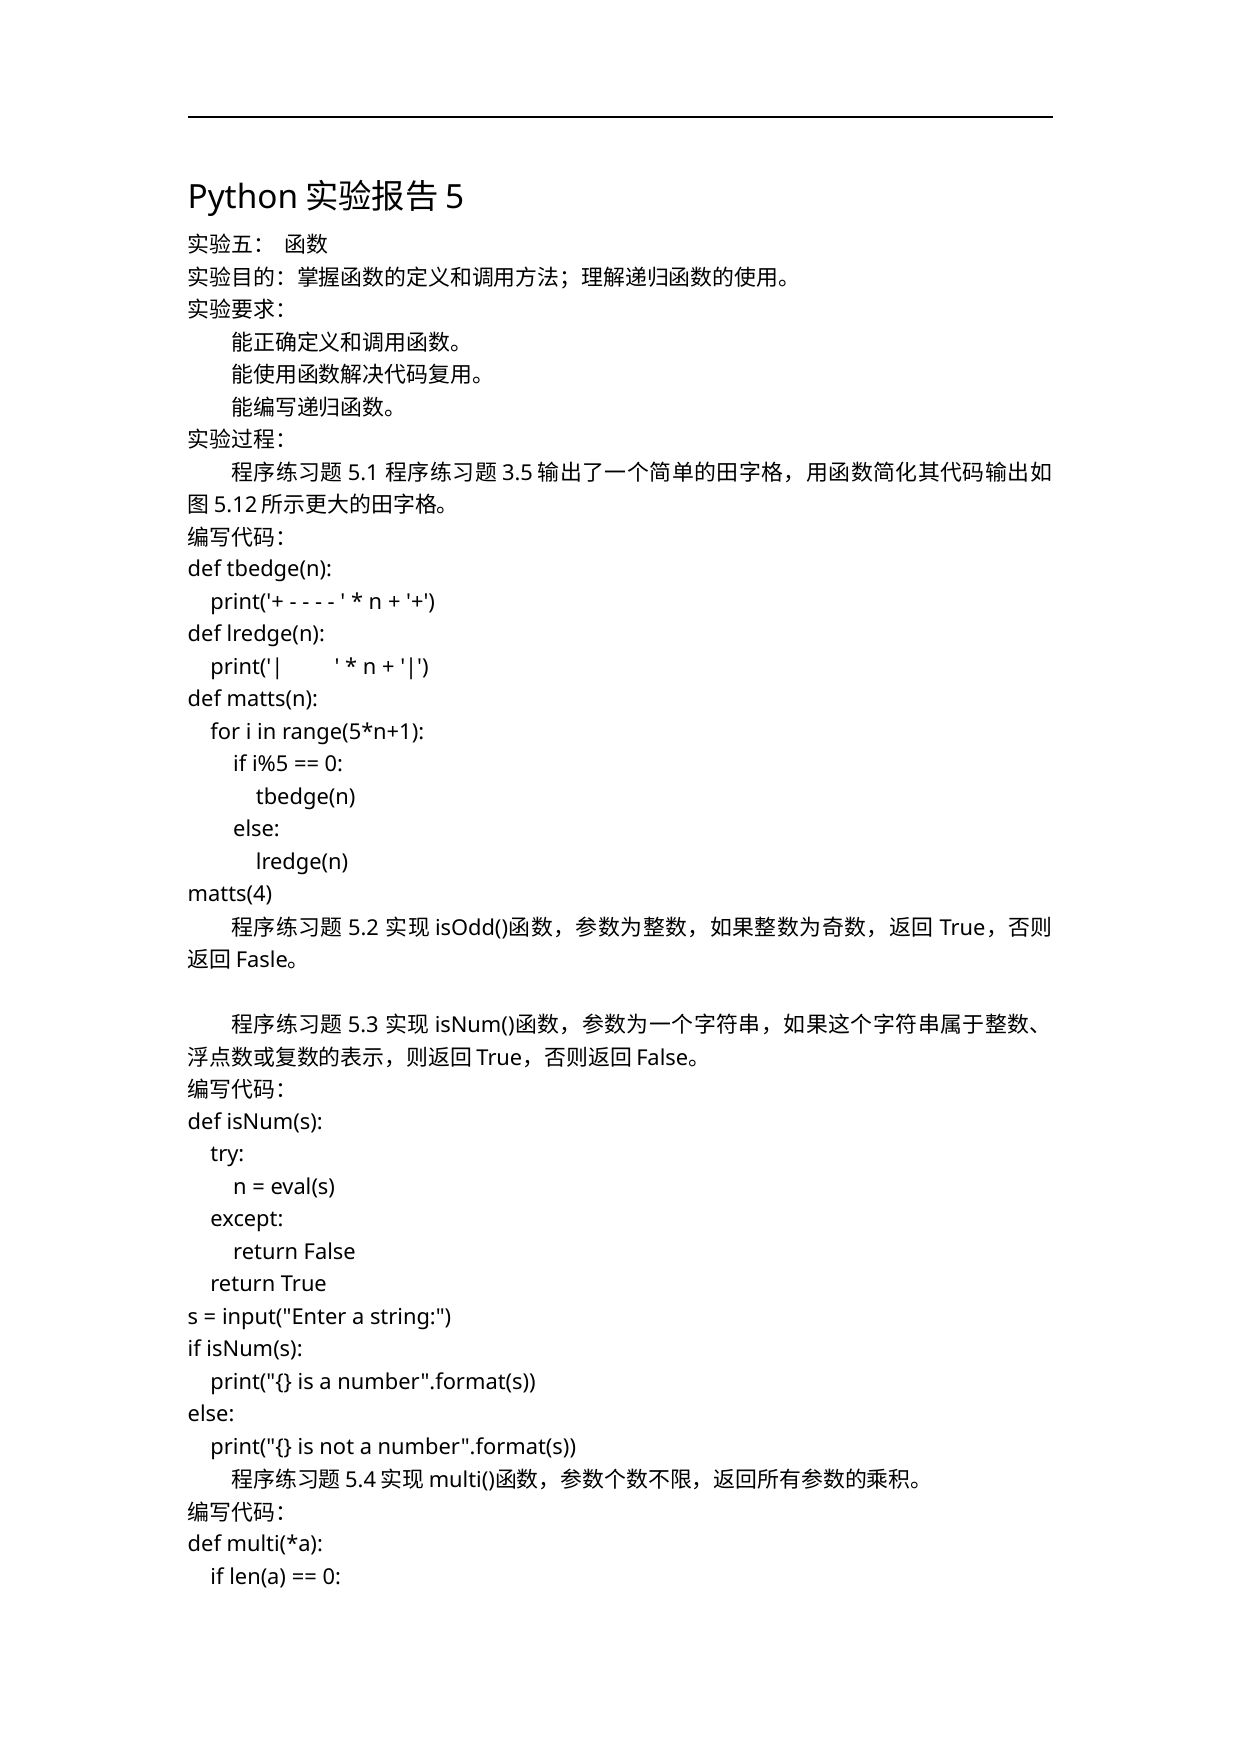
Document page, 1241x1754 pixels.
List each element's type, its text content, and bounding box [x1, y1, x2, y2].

text 能使用函数解决代码复用。 [187, 357, 1053, 389]
text except: [187, 1202, 1053, 1234]
text print("{} is not a number".format(s)) [187, 1429, 1053, 1462]
text print('| ' * n + '|') [187, 649, 1053, 682]
text else: [187, 812, 1053, 844]
text try: [187, 1137, 1053, 1169]
text matts(4) [187, 877, 1053, 909]
text 编写代码： [187, 519, 1053, 552]
text 编写代码： [187, 1494, 1053, 1527]
text def isNum(s): [187, 1104, 1053, 1137]
text def lredge(n): [187, 617, 1053, 649]
text if len(a) == 0: [187, 1559, 1053, 1592]
text 能编写递归函数。 [187, 389, 1053, 422]
text 实验要求： [187, 292, 1053, 324]
text 实验过程： [187, 422, 1053, 454]
text if i%5 == 0: [187, 747, 1053, 779]
text else: [187, 1397, 1053, 1429]
text 实验五： 函数 [187, 227, 1053, 259]
text def matts(n): [187, 682, 1053, 714]
text 编写代码： [187, 1072, 1053, 1104]
text Python实验报告5 [187, 162, 1053, 227]
text lredge(n) [187, 844, 1053, 877]
text def tbedge(n): [187, 552, 1053, 584]
text 实验目的：掌握函数的定义和调用方法；理解递归函数的使用。 [187, 259, 1053, 292]
text 程序练习题5.2 实现isOdd()函数，参数为整数，如果整数为奇数，返回True，否则返回Fasle。 [187, 909, 1053, 974]
text 能正确定义和调用函数。 [187, 324, 1053, 357]
text return True [187, 1267, 1053, 1299]
text print('+ - - - - ' * n + '+') [187, 584, 1053, 617]
text print("{} is a number".format(s)) [187, 1364, 1053, 1397]
text s = input("Enter a string:") [187, 1299, 1053, 1332]
text if isNum(s): [187, 1332, 1053, 1364]
text for i in range(5*n+1): [187, 714, 1053, 747]
text 程序练习题5.3 实现isNum()函数，参数为一个字符串，如果这个字符串属于整数、浮点数或复数的表示，则返回True，否则返回False。 [187, 1007, 1053, 1072]
text def multi(*a): [187, 1527, 1053, 1559]
text 程序练习题5.1 程序练习题3.5输出了一个简单的田字格，用函数简化其代码输出如图5.12所示更大的田字格。 [187, 454, 1053, 519]
text tbedge(n) [187, 779, 1053, 812]
text n = eval(s) [187, 1169, 1053, 1202]
text 程序练习题5.4实现multi()函数，参数个数不限，返回所有参数的乘积。 [187, 1462, 1053, 1494]
text return False [187, 1234, 1053, 1267]
